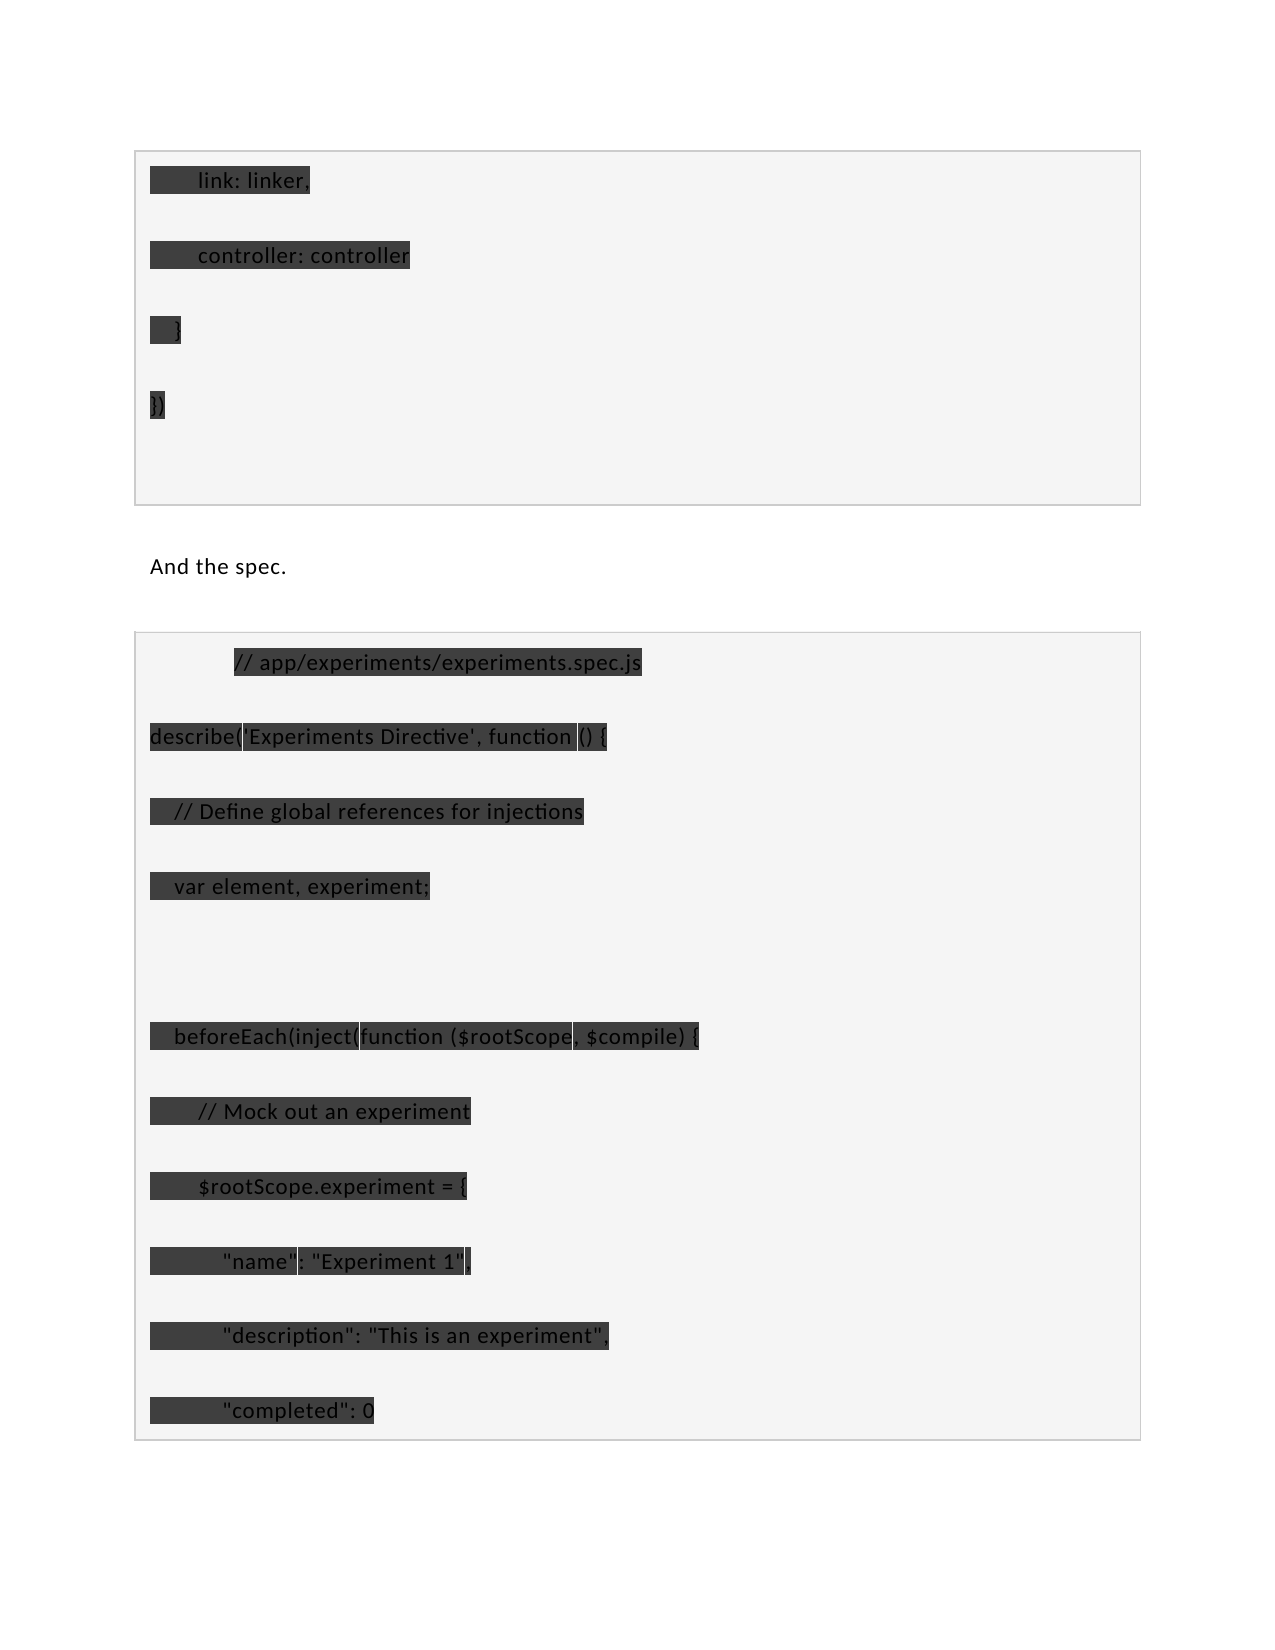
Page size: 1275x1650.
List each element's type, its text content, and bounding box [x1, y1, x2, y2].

text var element, experiment; [136, 856, 1140, 900]
text } [136, 300, 1140, 344]
text }) [136, 375, 1140, 419]
text link: linker, [136, 152, 1140, 194]
text controller: controller [136, 225, 1140, 269]
text And the spec. [150, 552, 1125, 580]
text "description": "This is an experiment", [136, 1306, 1140, 1350]
text describe('Experiments Directive', function () { [136, 706, 1140, 751]
text $rootScope.experiment = { [136, 1156, 1140, 1200]
text "completed": 0 [136, 1380, 1140, 1439]
text // Mock out an experiment [136, 1081, 1140, 1125]
text beforeEach(inject(function ($rootScope, $compile) { [136, 1006, 1140, 1050]
text // Define global references for injections [136, 781, 1140, 825]
text // app/experiments/experiments.spec.js [136, 633, 1140, 676]
text "name": "Experiment 1", [136, 1231, 1140, 1275]
